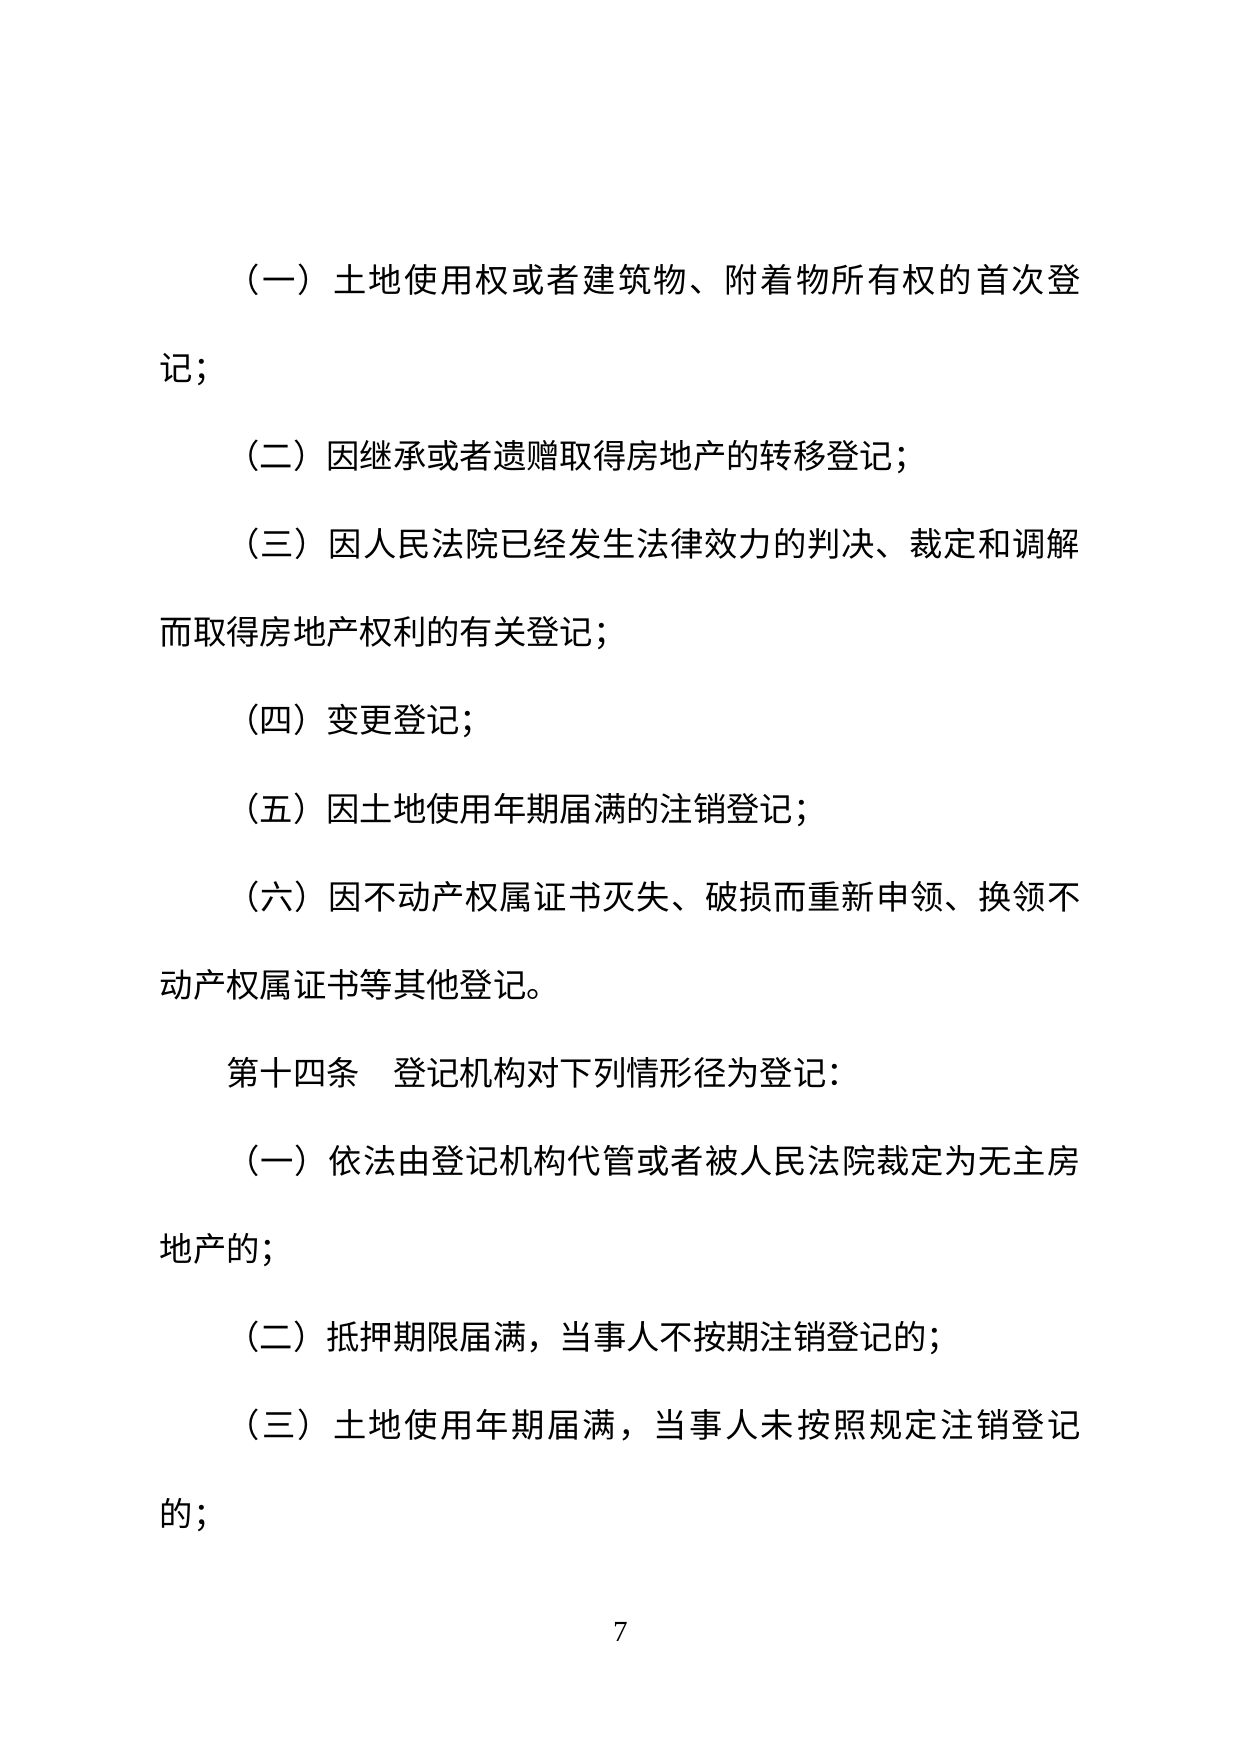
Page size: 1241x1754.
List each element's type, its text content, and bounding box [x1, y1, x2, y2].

text （六）因不动产权属证书灭失、破损而重新申领、换领不动产权属证书等其他登记。 [159, 851, 1081, 1027]
text （五）因土地使用年期届满的注销登记； [159, 762, 1081, 851]
text （一）依法由登记机构代管或者被人民法院裁定为无主房地产的； [159, 1115, 1081, 1291]
text 第十四条 登记机构对下列情形径为登记： [159, 1027, 1081, 1115]
text （二）因继承或者遗赠取得房地产的转移登记； [159, 410, 1081, 498]
text （四）变更登记； [159, 674, 1081, 762]
text （二）抵押期限届满，当事人不按期注销登记的； [159, 1291, 1081, 1379]
text （一）土地使用权或者建筑物、附着物所有权的首次登记； [159, 234, 1081, 410]
text （三）土地使用年期届满，当事人未按照规定注销登记的； [159, 1379, 1081, 1556]
text （三）因人民法院已经发生法律效力的判决、裁定和调解而取得房地产权利的有关登记； [159, 498, 1081, 674]
